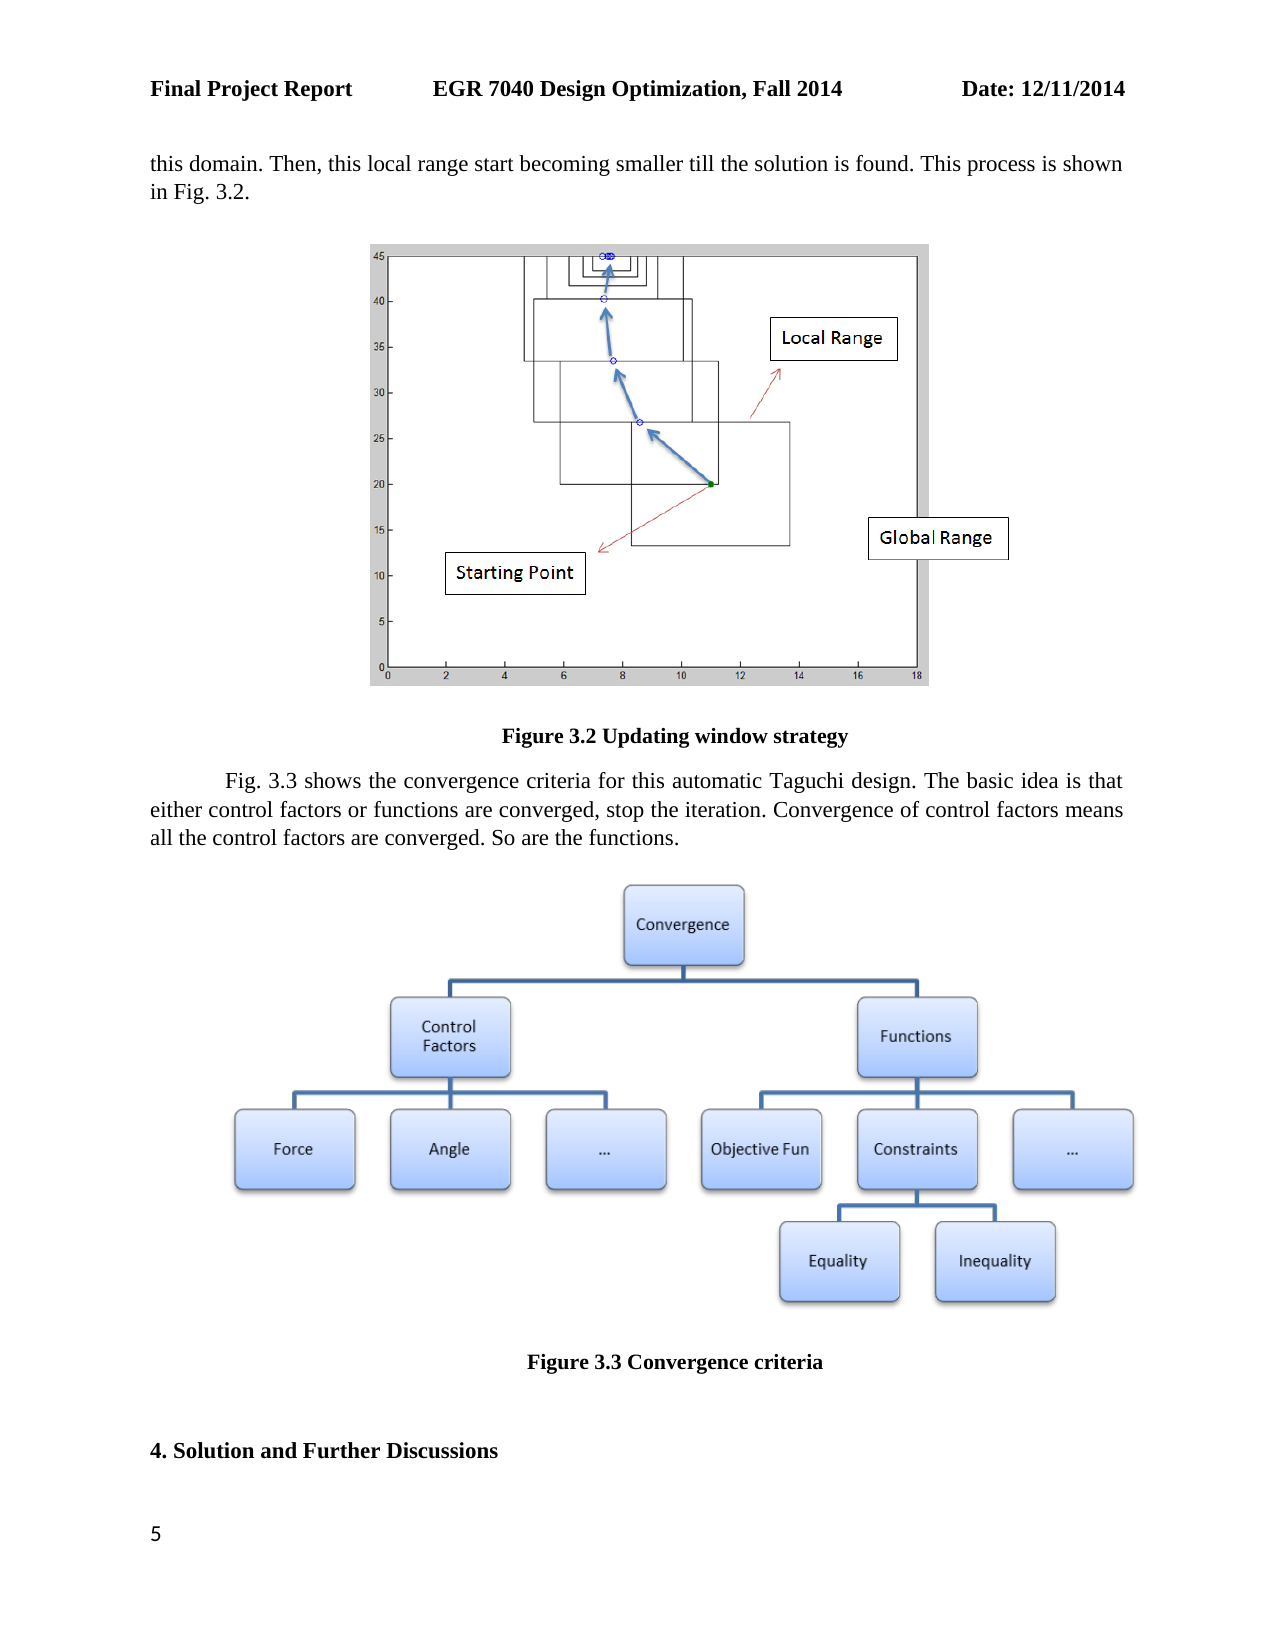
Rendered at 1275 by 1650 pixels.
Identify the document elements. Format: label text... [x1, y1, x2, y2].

picture [332, 223, 1018, 705]
text Figure 3.3 Convergence criteria [150, 1349, 1125, 1374]
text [150, 150, 1125, 205]
text Figure 3.2 Updating window strategy [150, 723, 1125, 749]
text Fig. 3.3 shows the convergence criteria for this automatic Taguchi design. The basic idea is that either control factors or functions are converged, stop the iteration. Convergence of control factors means all the control factors are converged. So are the functions. [150, 767, 1125, 851]
picture [225, 869, 1142, 1330]
text 4. Solution and Further Discussions [150, 1438, 1125, 1464]
